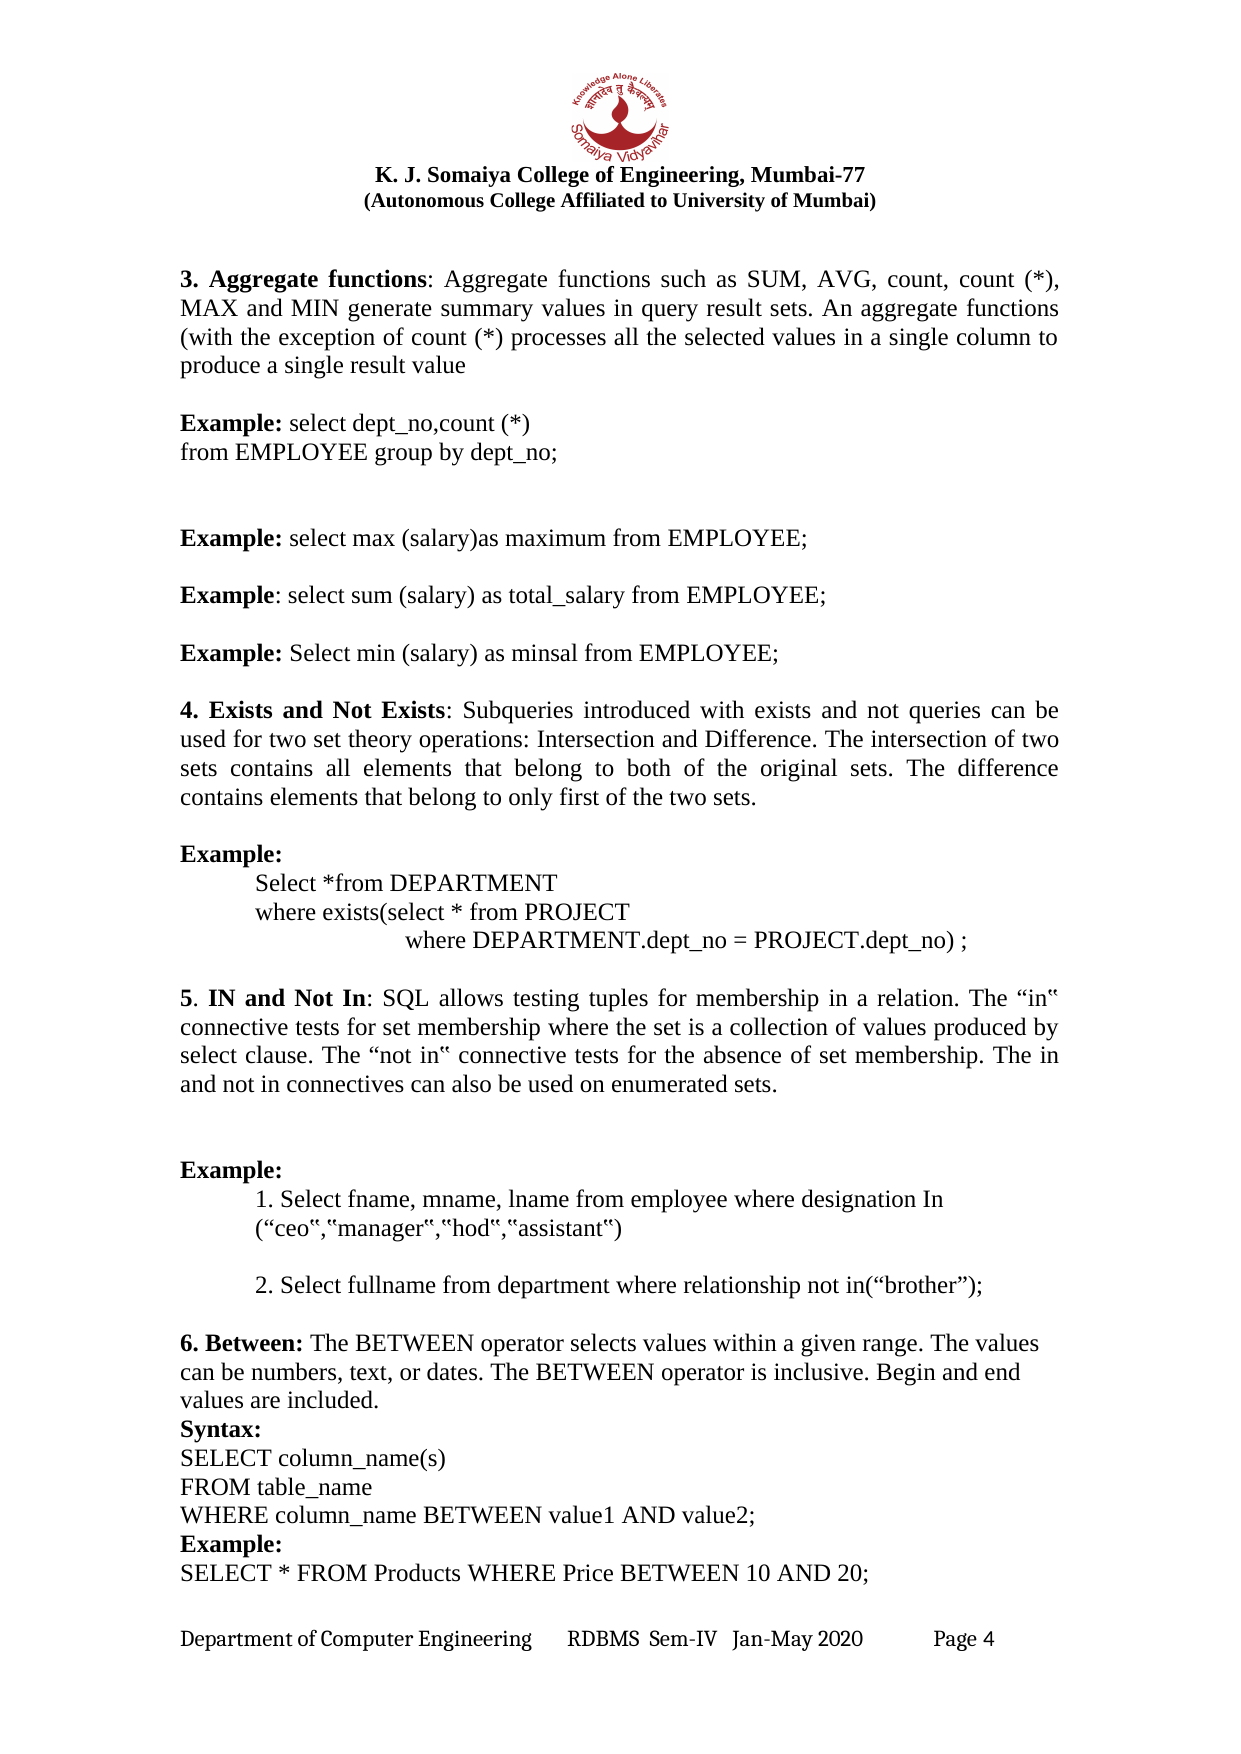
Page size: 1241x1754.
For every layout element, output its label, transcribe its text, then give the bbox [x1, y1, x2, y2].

text Example: select max (salary)as maximum from EMPLOYEE; [180, 523, 1060, 552]
text 6. Between: The BETWEEN operator selects values within a given range. The values can be numbers, text, or dates. The BETWEEN operator is inclusive. Begin and end values are included. [180, 1328, 1060, 1414]
text 1. Select fname, mname, lname from employee where designation In (“ceo‟,‟manager‟,‟hod‟,‟assistant‟) [255, 1184, 1060, 1242]
text SELECT column_name(s) [180, 1443, 1060, 1472]
text WHERE column_name BETWEEN value1 AND value2; [180, 1501, 1060, 1529]
text where DEPARTMENT.dept_no = PROJECT.dept_no) ; [330, 926, 1060, 954]
text Example: Select min (salary) as minsal from EMPLOYEE; [180, 638, 1060, 667]
picture [571, 73, 669, 162]
text Example: select sum (salary) as total_salary from EMPLOYEE; [180, 581, 1060, 609]
text 4. Exists and Not Exists: Subqueries introduced with exists and not queries can be used for two set theory operations: Intersection and Difference. The intersection of two sets contains all elements that belong to both of the original sets. The difference contains elements that belong to only first of the two sets. [180, 696, 1060, 811]
text FROM table_name [180, 1472, 1060, 1501]
text Example: [180, 1529, 1060, 1558]
text 3. Aggregate functions: Aggregate functions such as SUM, AVG, count, count (*), MAX and MIN generate summary values in query result sets. An aggregate functions (with the exception of count (*) processes all the selected values in a single column to produce a single result value [180, 264, 1060, 379]
text from EMPLOYEE group by dept_no; [180, 437, 1060, 466]
text where exists(select * from PROJECT [180, 897, 1060, 926]
text Syntax: [180, 1414, 1060, 1443]
text 5. IN and Not In: SQL allows testing tuples for membership in a relation. The “in‟ connective tests for set membership where the set is a collection of values produced by select clause. The “not in‟ connective tests for the absence of set membership. The in and not in connectives can also be used on enumerated sets. [180, 983, 1060, 1098]
text Select *from DEPARTMENT [180, 868, 1060, 897]
text Example: [180, 839, 1060, 868]
text Example: select dept_no,count (*) [180, 408, 1060, 437]
text SELECT * FROM Products WHERE Price BETWEEN 10 AND 20; [180, 1558, 1060, 1587]
text 2. Select fullname from department where relationship not in(“brother”); [180, 1271, 1060, 1299]
text Example: [180, 1156, 1060, 1184]
